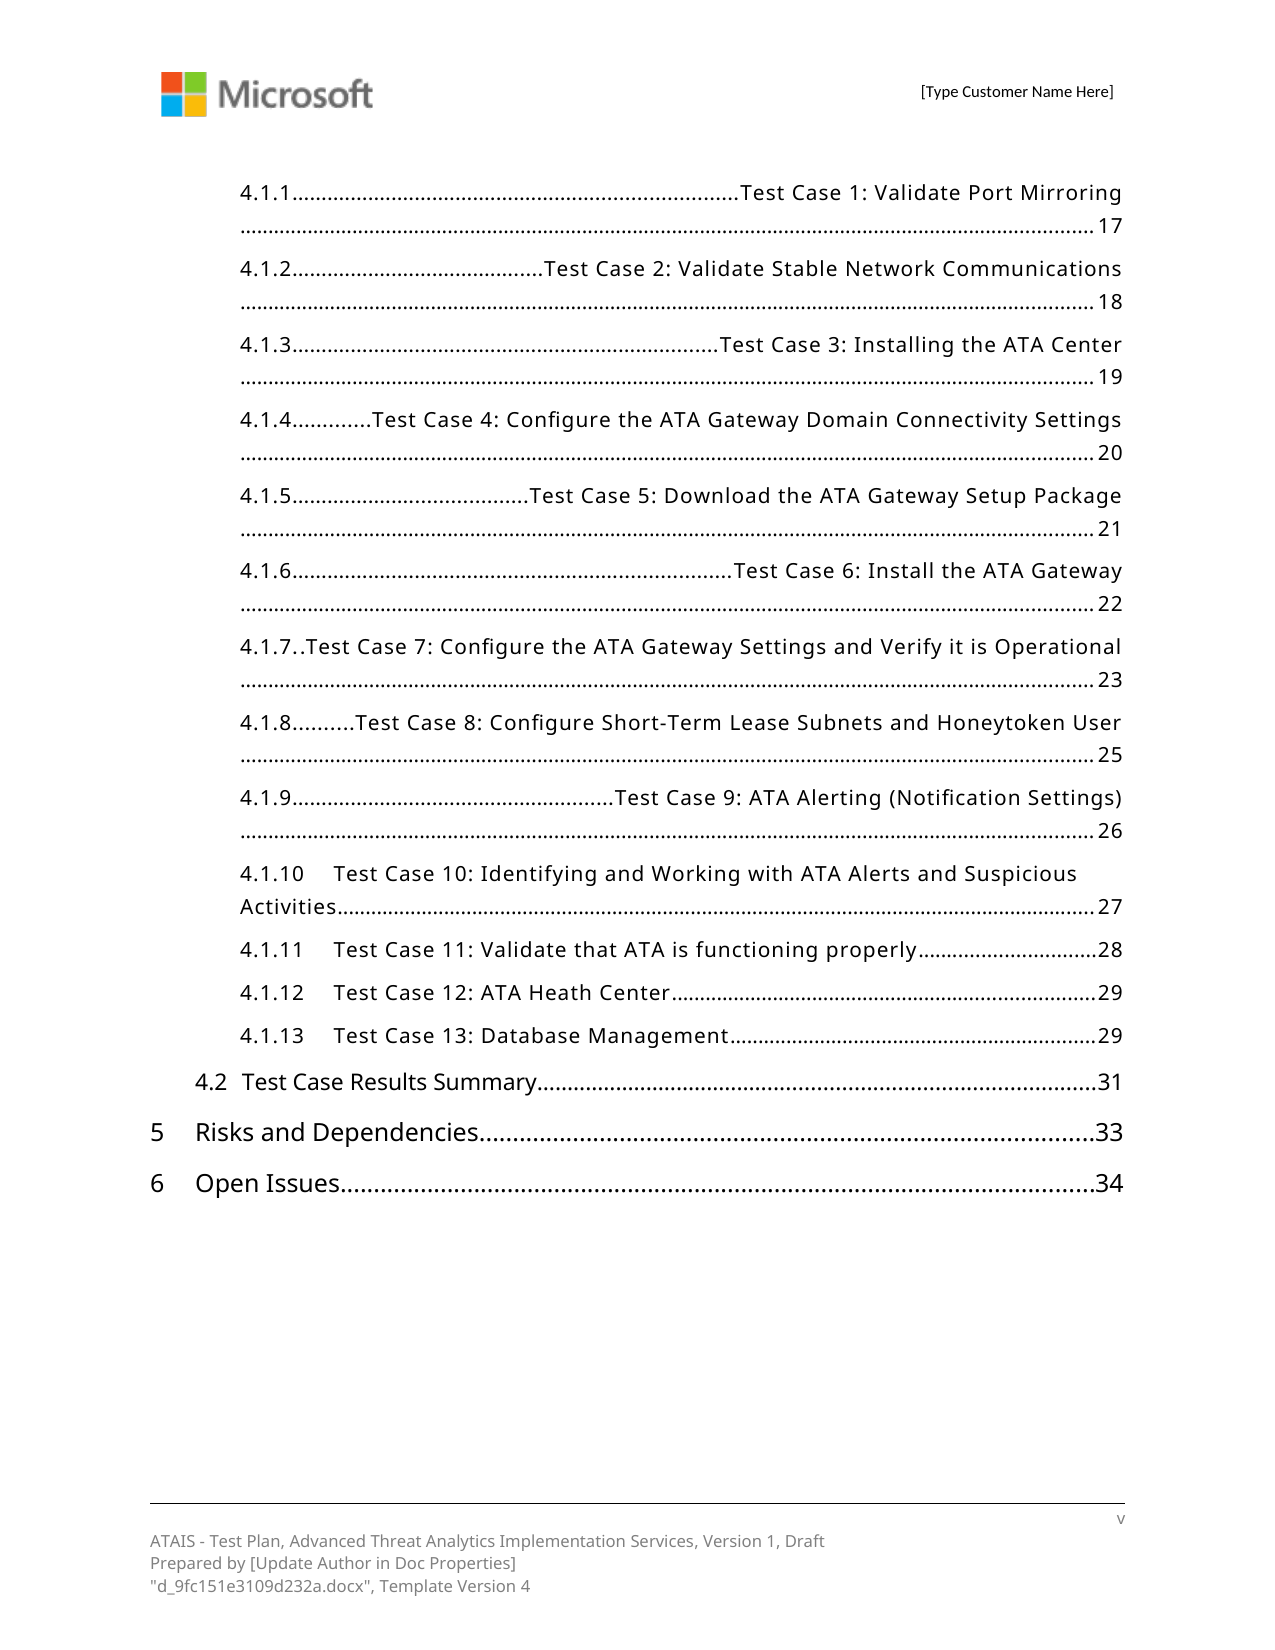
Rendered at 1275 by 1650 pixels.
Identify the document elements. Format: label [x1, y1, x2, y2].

picture [161, 72, 374, 118]
